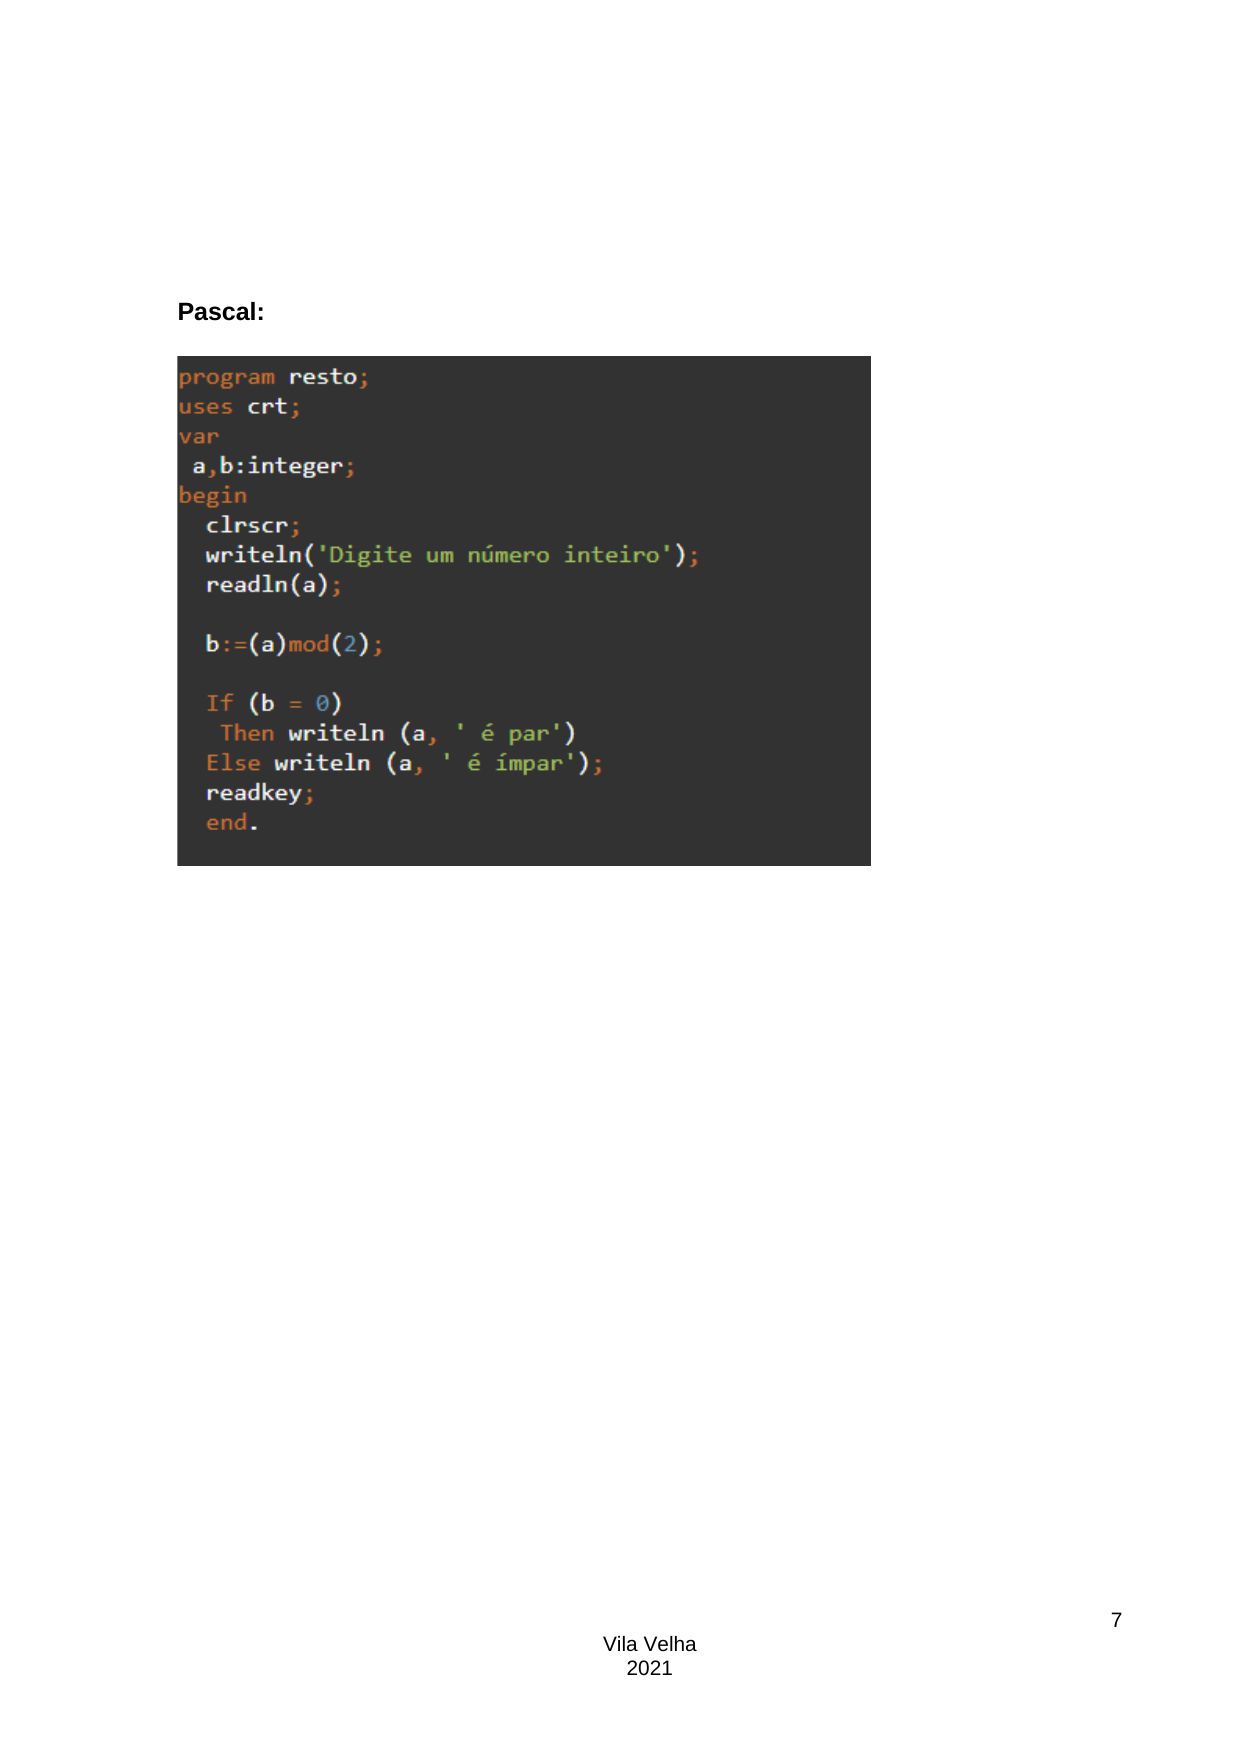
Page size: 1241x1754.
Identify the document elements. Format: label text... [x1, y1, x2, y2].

picture [177, 356, 871, 866]
text Pascal: [177, 297, 1122, 326]
